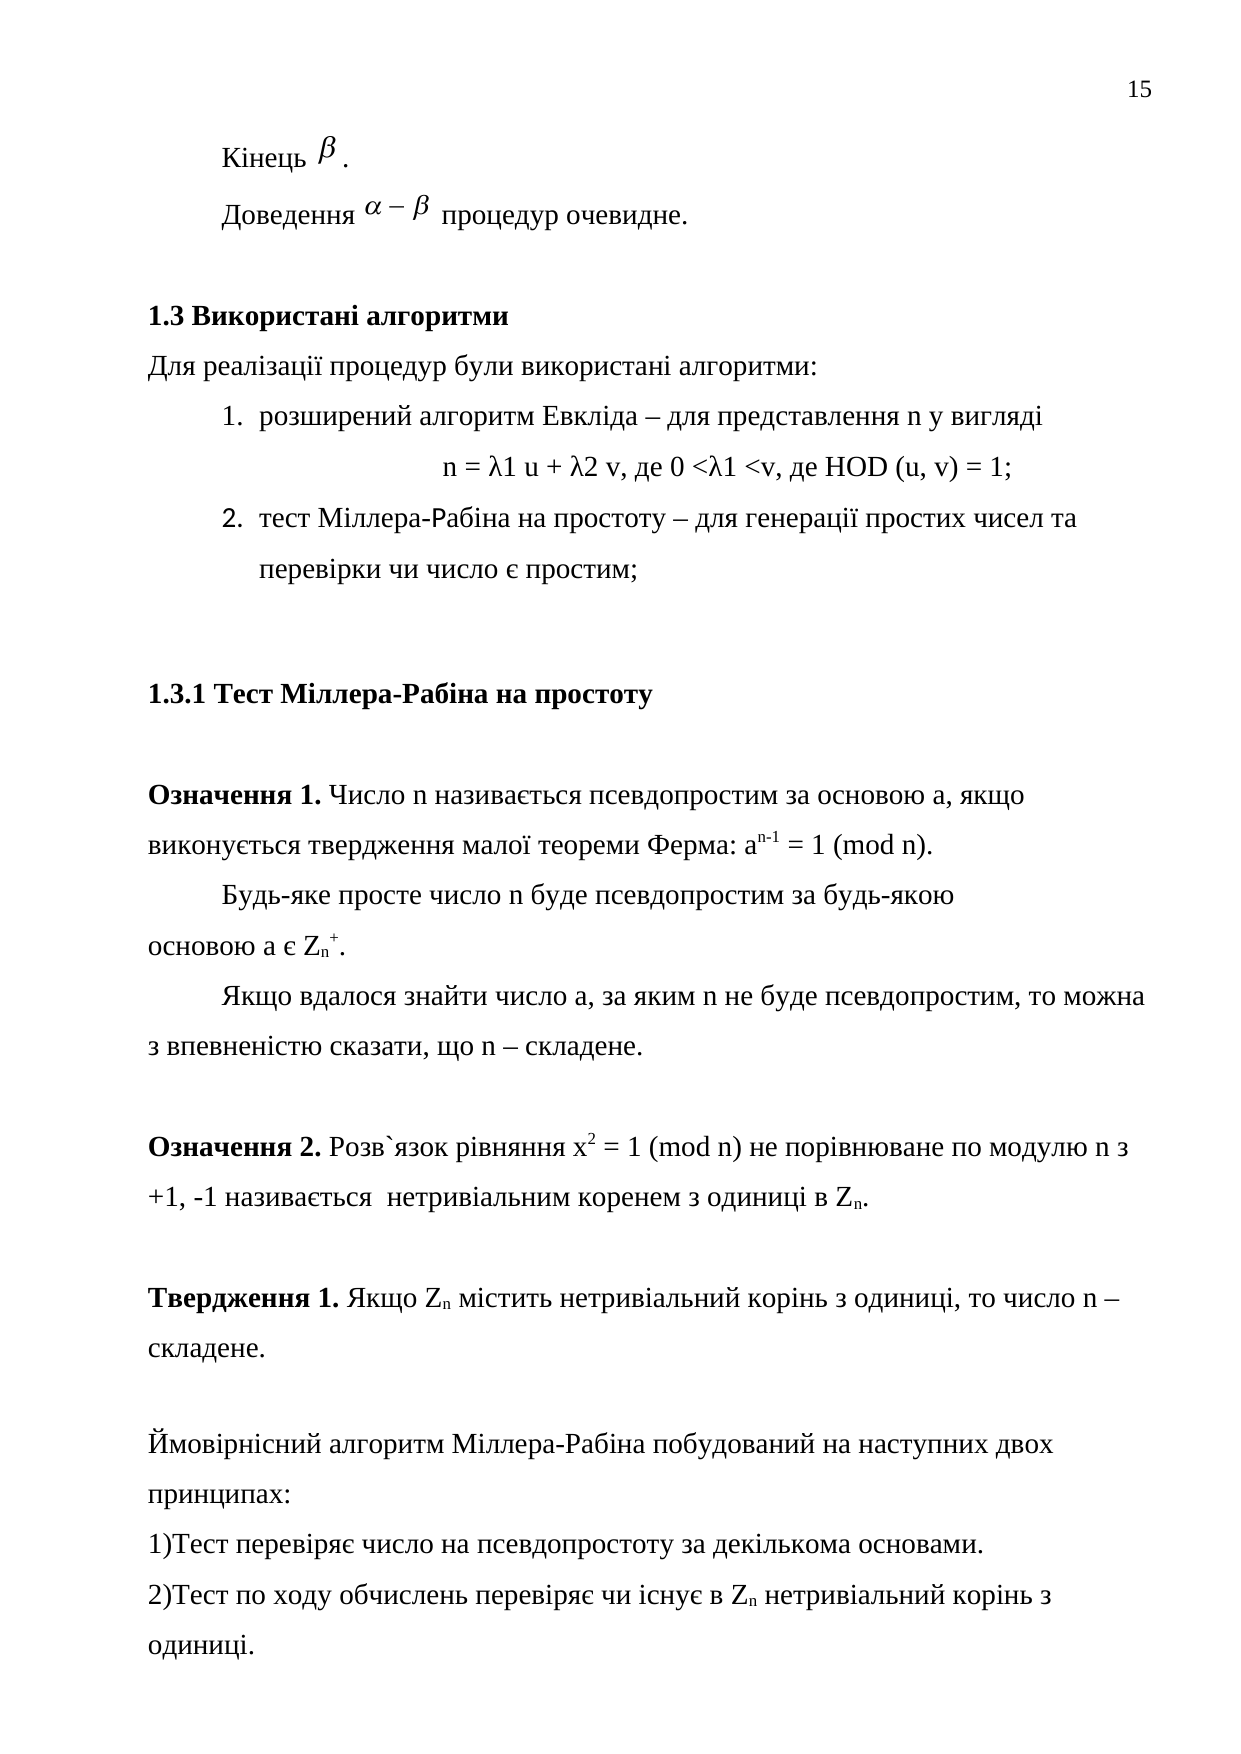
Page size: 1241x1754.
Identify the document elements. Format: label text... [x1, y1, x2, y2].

picture [362, 190, 435, 225]
text Для реалізації процедур були використані алгоритми: [148, 348, 1152, 382]
text 1)Тест перевіряє число на псевдопростоту за декількома основами. [148, 1527, 1152, 1560]
text Кінець . [148, 131, 1152, 173]
text Будь-яке просте число n буде псевдопростим за будь-якою основою a є Zn+. [148, 877, 1152, 961]
text n = λ1 u + λ2 v, де 0 <λ1 <v, де HOD (u, v) = 1; [406, 449, 1152, 482]
text 1.3 Використані алгоритми [148, 298, 1152, 331]
text Твердження 1. Якщо Zn містить нетривіальний корінь з одиниці, то число n – складене. [148, 1280, 1152, 1364]
text 2)Тест по ходу обчислень перевіряє чи існує в Zn нетривіальний корінь з одиниці. [148, 1577, 1152, 1661]
text Означення 1. Число n називається псевдопростим за основою a, якщо виконується твердження малої теореми Ферма: an-1 = 1 (mod n). [148, 777, 1152, 861]
text Доведення процедур очевидне. [148, 190, 1152, 231]
text Якщо вдалося знайти число а, за яким n не буде псевдопростим, то можна з впевненістю сказати, що n – складене. [148, 978, 1152, 1062]
text 1.3.1 Тест Міллера-Рабіна на простоту [148, 676, 1152, 710]
picture [313, 131, 342, 168]
text Означення 2. Розв`язок рівняння x2 = 1 (mod n) не порівнюване по модулю n з +1, -1 називається нетривіальним коренем з одиниці в Zn. [148, 1129, 1152, 1213]
list розширений алгоритм Евкліда – для представлення n у вигляді [221, 398, 1152, 432]
text Ймовірнісний алгоритм Міллера-Рабіна побудований на наступних двох принципах: [148, 1426, 1152, 1510]
list тест Міллера-Рабіна на простоту – для генерації простих чисел та перевірки чи число є простим; [221, 499, 1152, 585]
